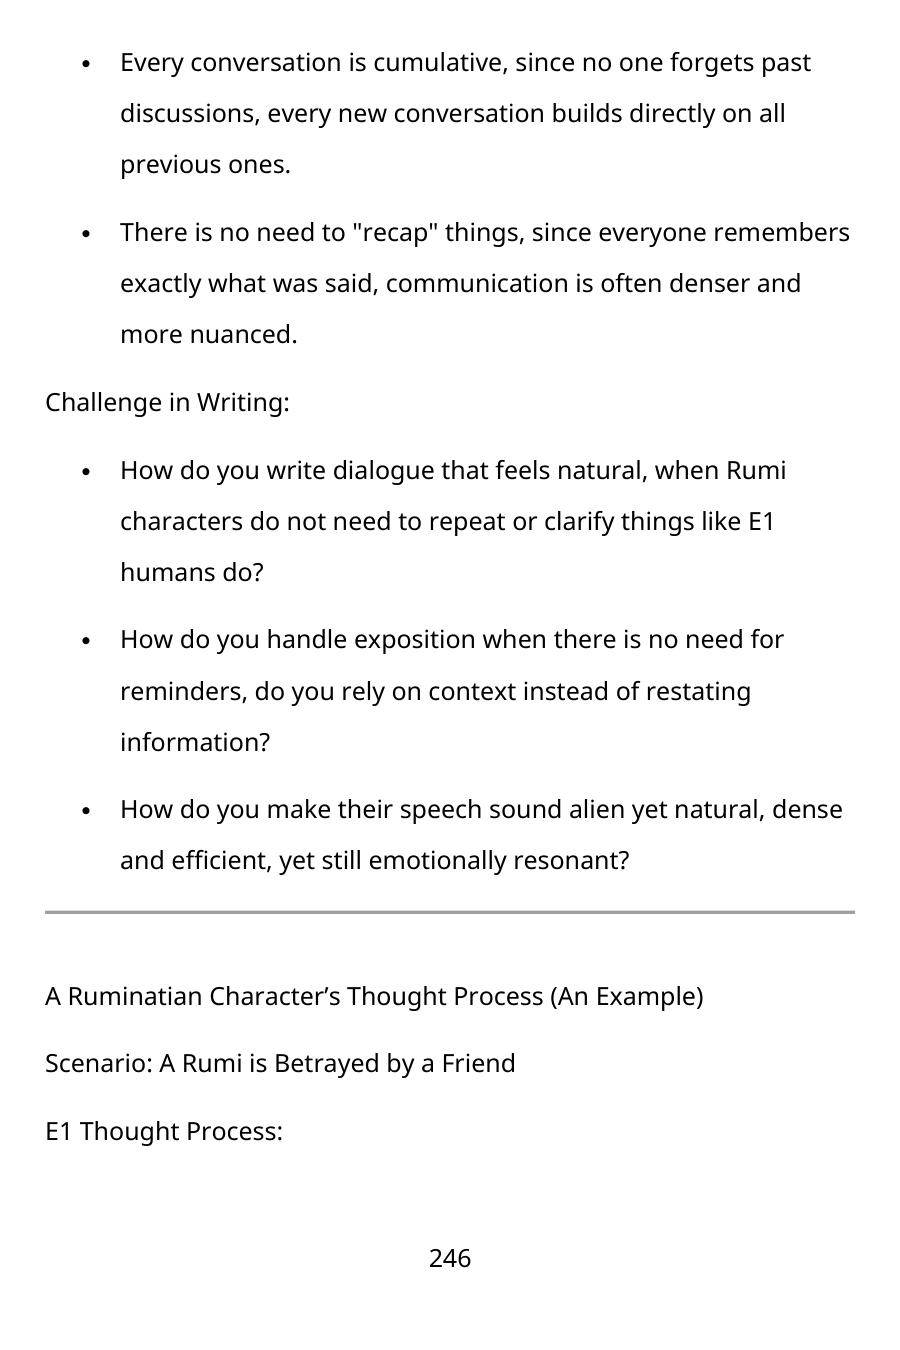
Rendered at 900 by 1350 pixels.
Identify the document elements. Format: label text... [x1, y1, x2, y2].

text E1 Thought Process: [45, 1114, 855, 1148]
list Every conversation is cumulative, since no one forgets past discussions, every new conversation builds directly on all previous ones. [82, 45, 855, 181]
text Challenge in Writing: [45, 384, 855, 419]
list There is no need to "recap" things, since everyone remembers exactly what was said, communication is often denser and more nuanced. [82, 215, 855, 351]
text Scenario: A Rumi is Betrayed by a Friend [45, 1046, 855, 1080]
text A Ruminatian Character’s Thought Process (An Example) [45, 978, 855, 1012]
list How do you handle exposition when there is no need for reminders, do you rely on context instead of restating information? [82, 622, 855, 758]
list How do you make their speech sound alien yet natural, dense and efficient, yet still emotionally resonant? [82, 792, 855, 877]
list How do you write dialogue that feels natural, when Rumi characters do not need to repeat or clarify things like E1 humans do? [82, 452, 855, 588]
